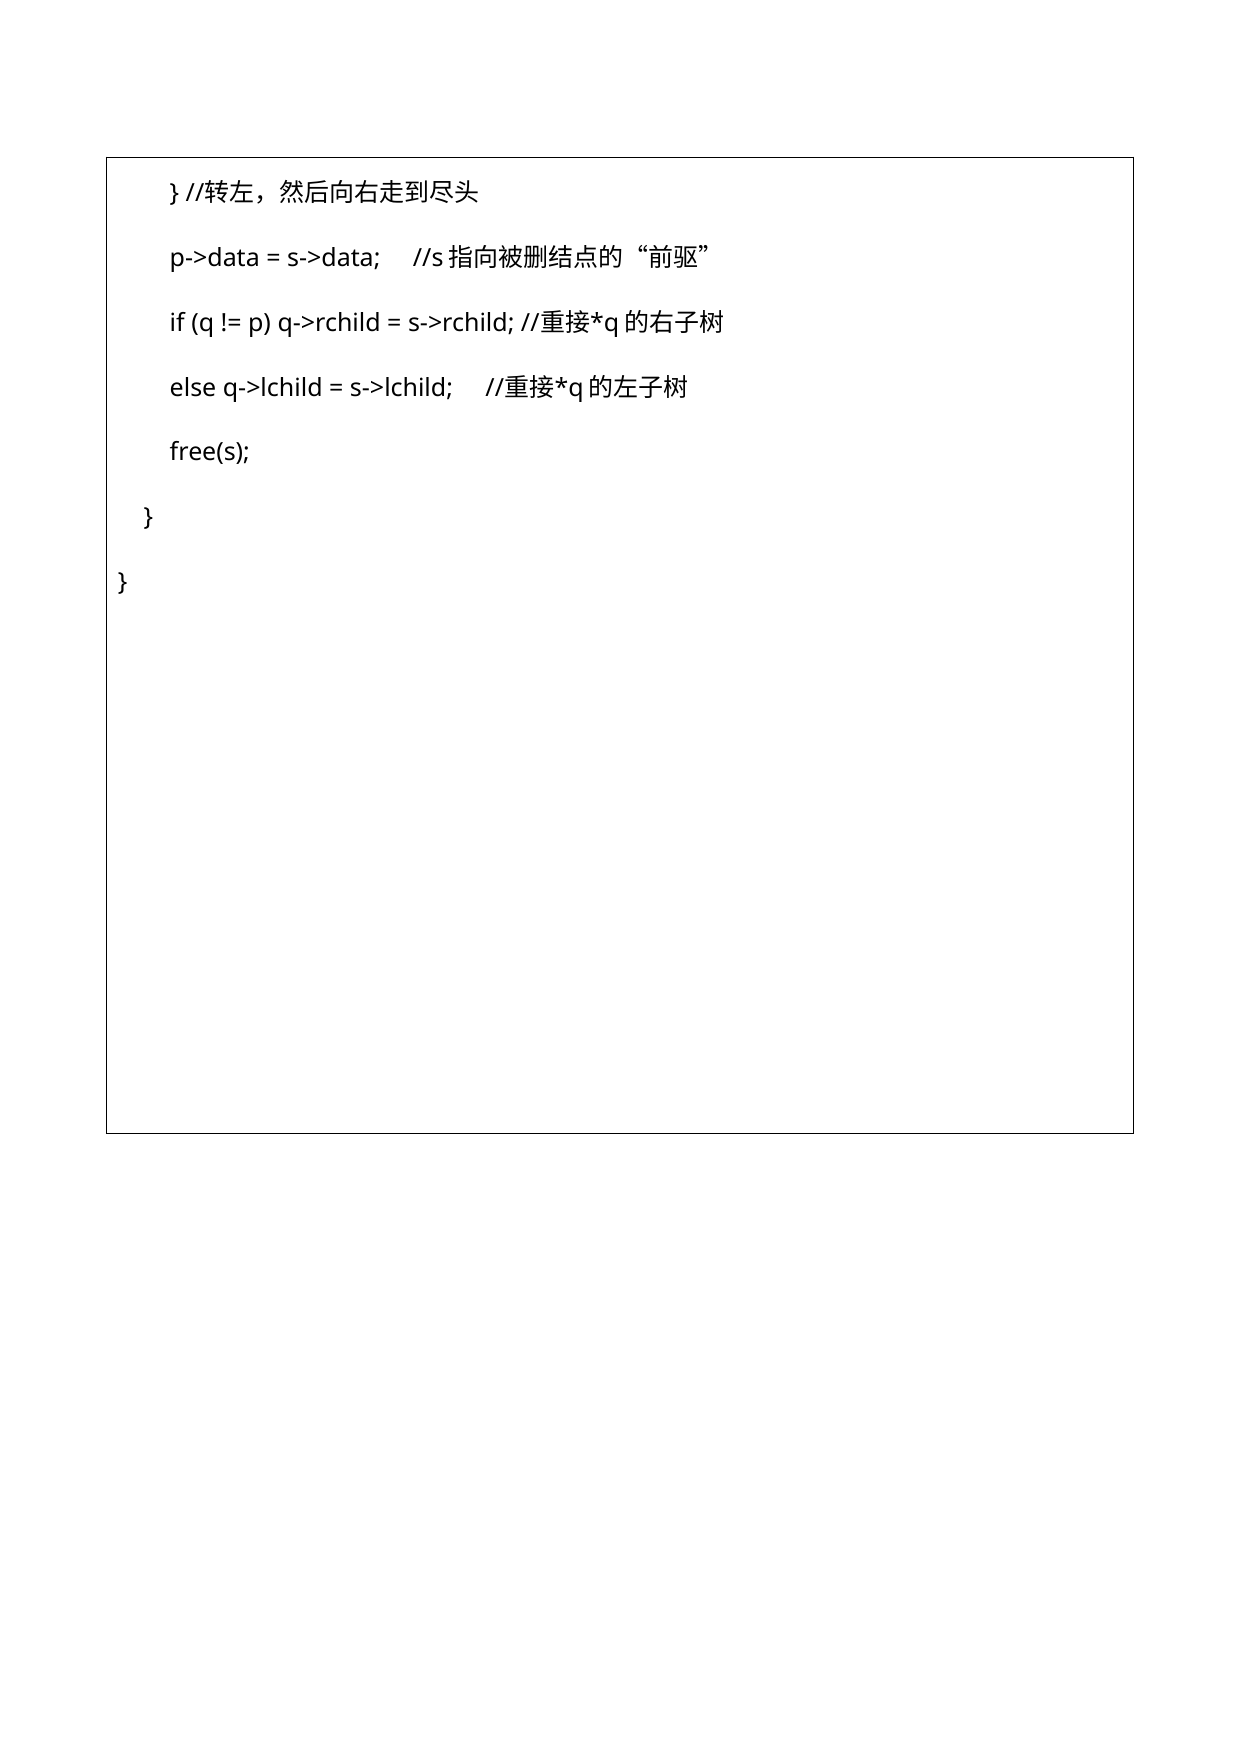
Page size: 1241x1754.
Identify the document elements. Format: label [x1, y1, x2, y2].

table_cell [107, 158, 1133, 1133]
